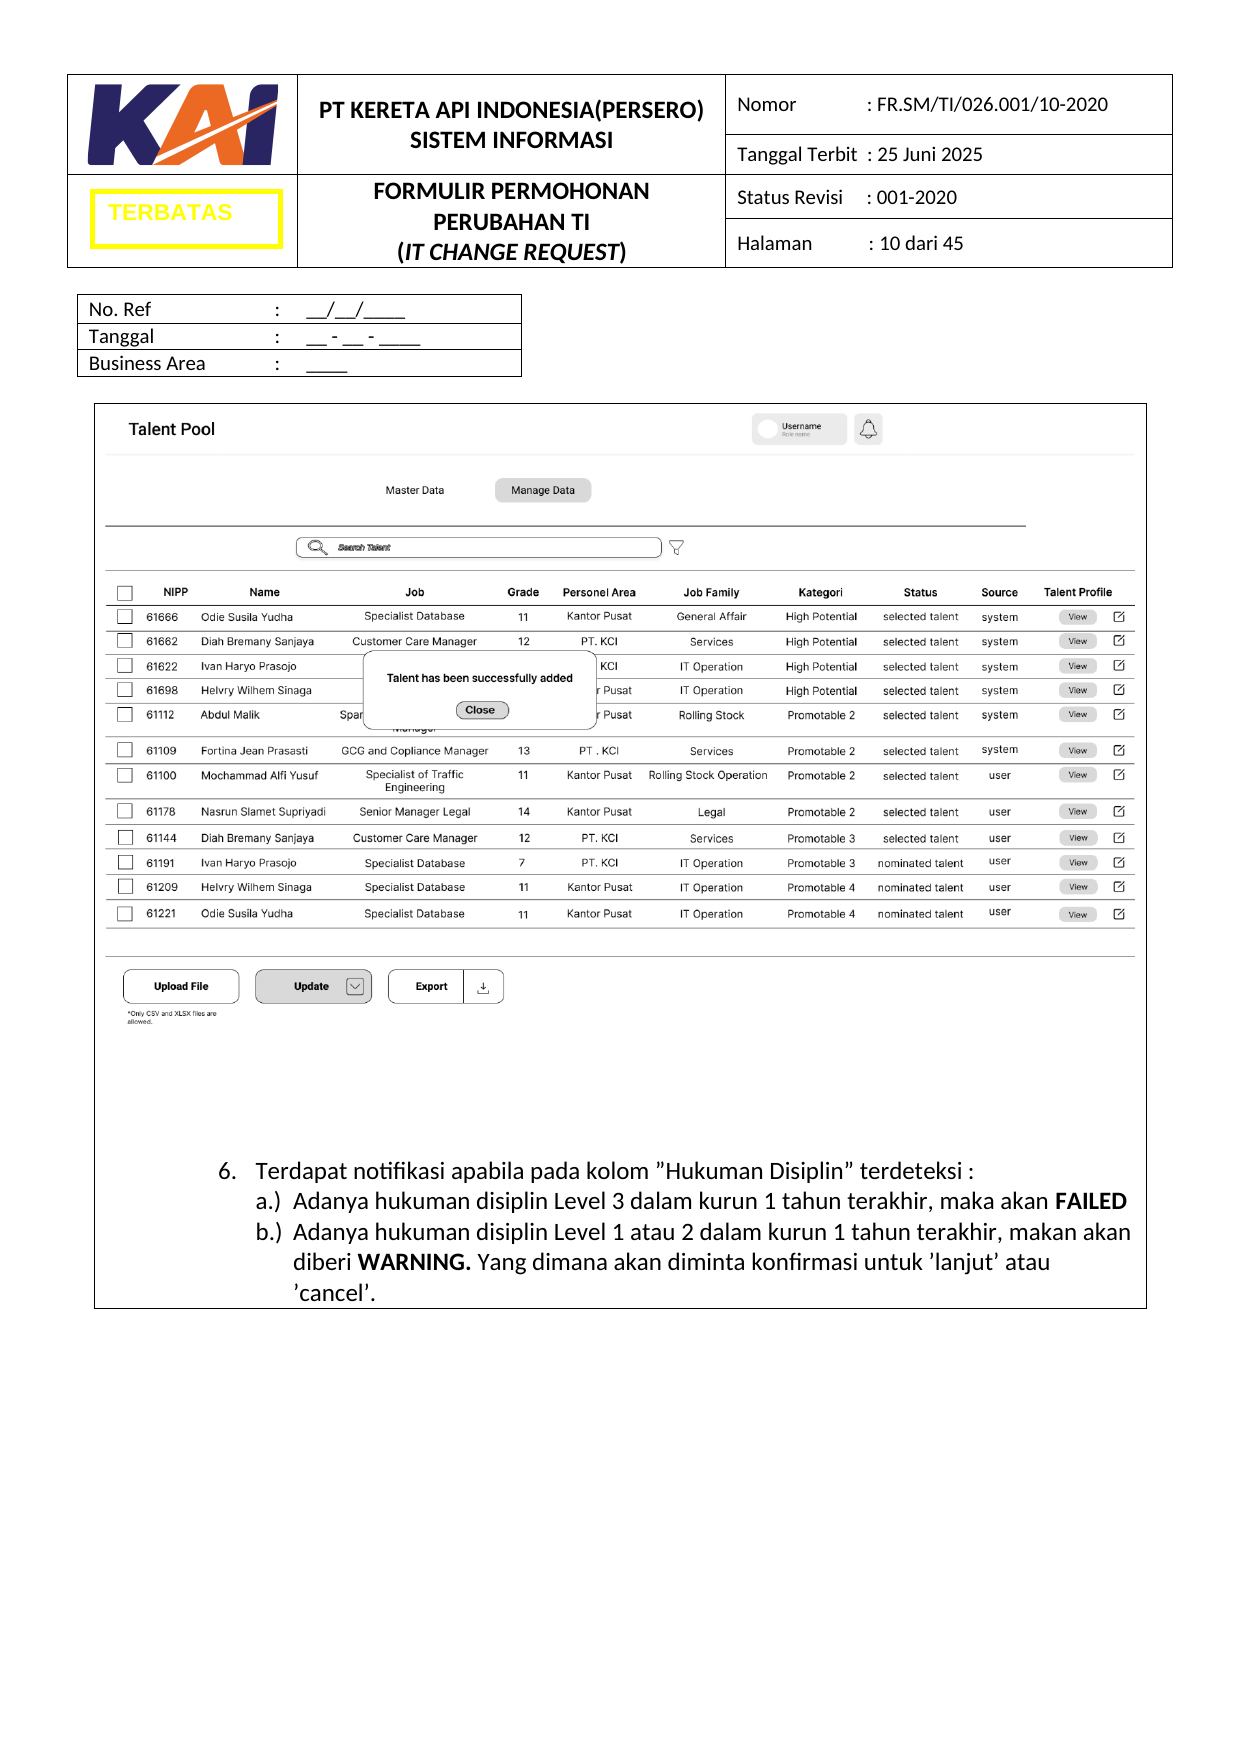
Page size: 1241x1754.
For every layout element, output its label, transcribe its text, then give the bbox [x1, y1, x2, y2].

picture [105, 404, 1135, 1155]
picture [87, 82, 279, 167]
